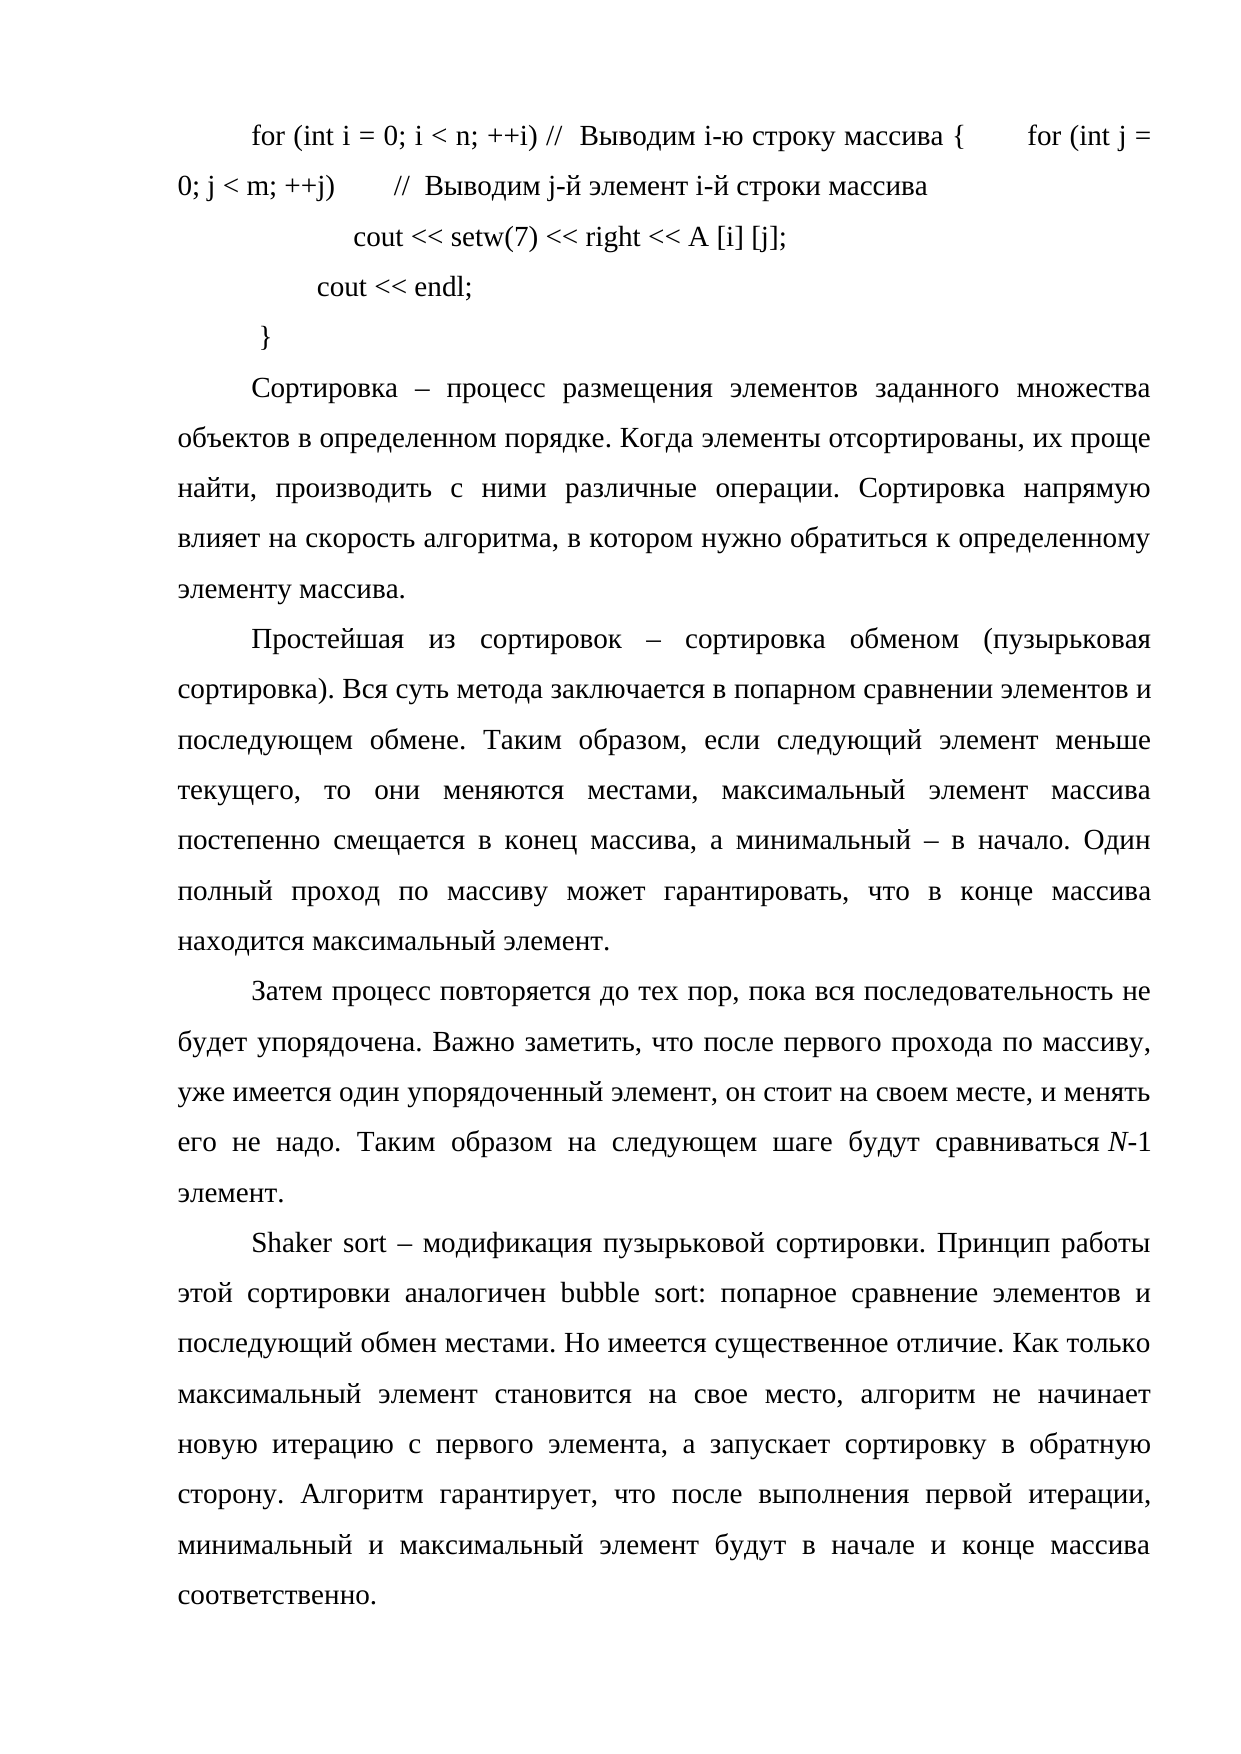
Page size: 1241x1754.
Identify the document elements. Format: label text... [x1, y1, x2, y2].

text for (int i = 0; i < n; ++i) // Выводим i-ю строку массива { for (int j = 0; j < m; ++j) // Выводим j-й элемент i-й строки массива [177, 118, 1152, 202]
text cout << setw(7) << right << A [i] [j]; [177, 219, 1152, 252]
text } [177, 319, 1152, 353]
text cout << endl; [177, 269, 1152, 303]
text Сортировка – процесс размещения элементов заданного множества объектов в определенном порядке. Когда элементы отсортированы, их проще найти, производить с ними различные операции. Сортировка напрямую влияет на скорость алгоритма, в котором нужно обратиться к определенному элементу массива. [177, 370, 1152, 604]
text Простейшая из сортировок – сортировка обменом (пузырьковая сортировка). Вся суть метода заключается в попарном сравнении элементов и последующем обмене. Таким образом, если следующий элемент меньше текущего, то они меняются местами, максимальный элемент массива постепенно смещается в конец массива, а минимальный – в начало. Один полный проход по массиву может гарантировать, что в конце массива находится максимальный элемент. [177, 621, 1152, 957]
text Shaker sort – модификация пузырьковой сортировки. Принцип работы этой сортировки аналогичен bubble sort: попарное сравнение элементов и последующий обмен местами. Но имеется существенное отличие. Как только максимальный элемент становится на свое место, алгоритм не начинает новую итерацию с первого элемента, а запускает сортировку в обратную сторону. Алгоритм гарантирует, что после выполнения первой итерации, минимальный и максимальный элемент будут в начале и конце массива соответственно. [177, 1225, 1152, 1611]
text Затем процесс повторяется до тех пор, пока вся последовательность не будет упорядочена. Важно заметить, что после первого прохода по массиву, уже имеется один упорядоченный элемент, он стоит на своем месте, и менять его не надо. Таким образом на следующем шаге будут сравниваться N-1 элемент. [177, 973, 1152, 1208]
